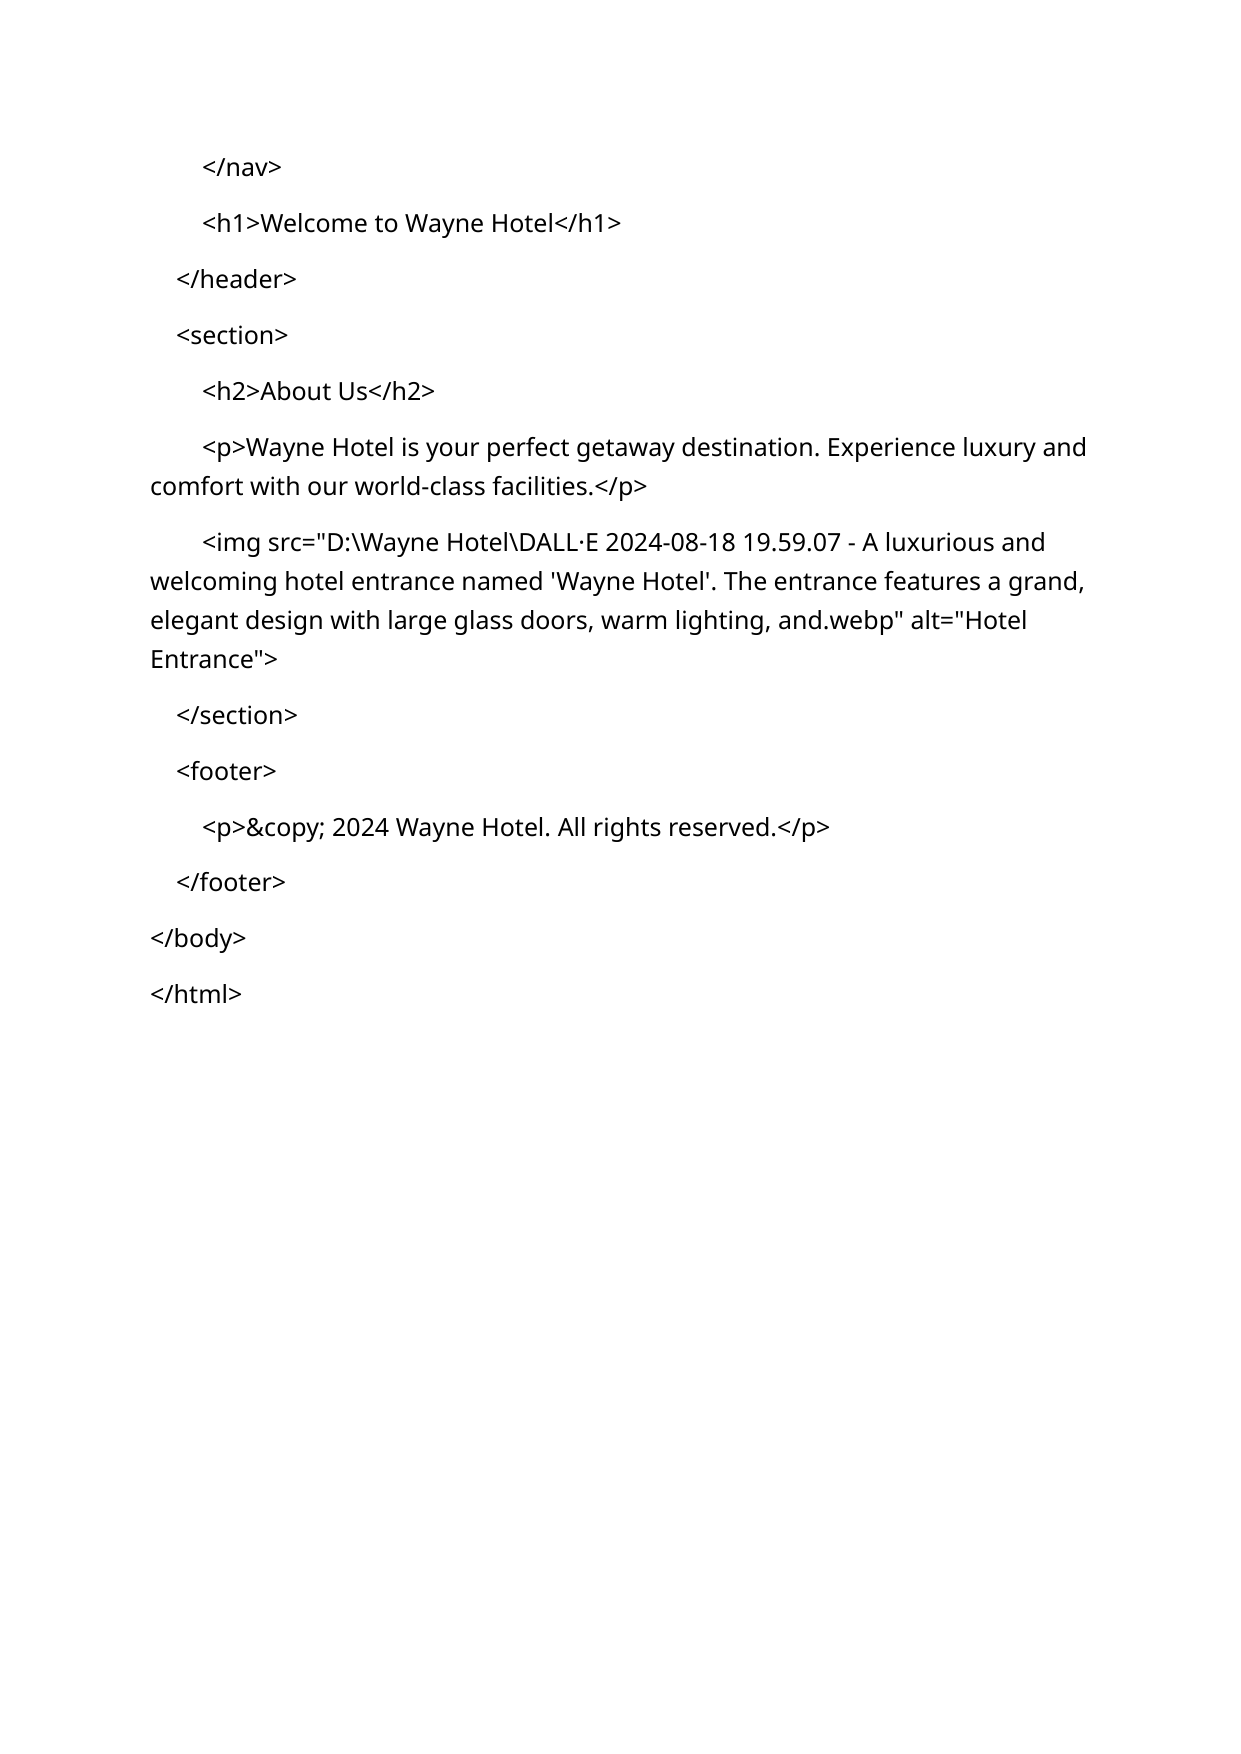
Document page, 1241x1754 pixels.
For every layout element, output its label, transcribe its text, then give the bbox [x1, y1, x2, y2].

text <p>&copy; 2024 Wayne Hotel. All rights reserved.</p> [150, 809, 1090, 843]
text </footer> [150, 865, 1090, 899]
text </html> [150, 977, 1090, 1207]
text </header> [150, 262, 1090, 296]
text <h1>Welcome to Wayne Hotel</h1> [150, 206, 1090, 240]
text <h2>About Us</h2> [150, 373, 1090, 407]
text </body> [150, 921, 1090, 955]
text </section> [150, 697, 1090, 732]
text <footer> [150, 753, 1090, 787]
text <p>Wayne Hotel is your perfect getaway destination. Experience luxury and comfort with our world-class facilities.</p> [150, 429, 1090, 502]
text <img src="D:\Wayne Hotel\DALL·E 2024-08-18 19.59.07 - A luxurious and welcoming hotel entrance named 'Wayne Hotel'. The entrance features a grand, elegant design with large glass doors, warm lighting, and.webp" alt="Hotel Entrance"> [150, 524, 1090, 676]
text </nav> [150, 150, 1090, 184]
text <section> [150, 317, 1090, 352]
